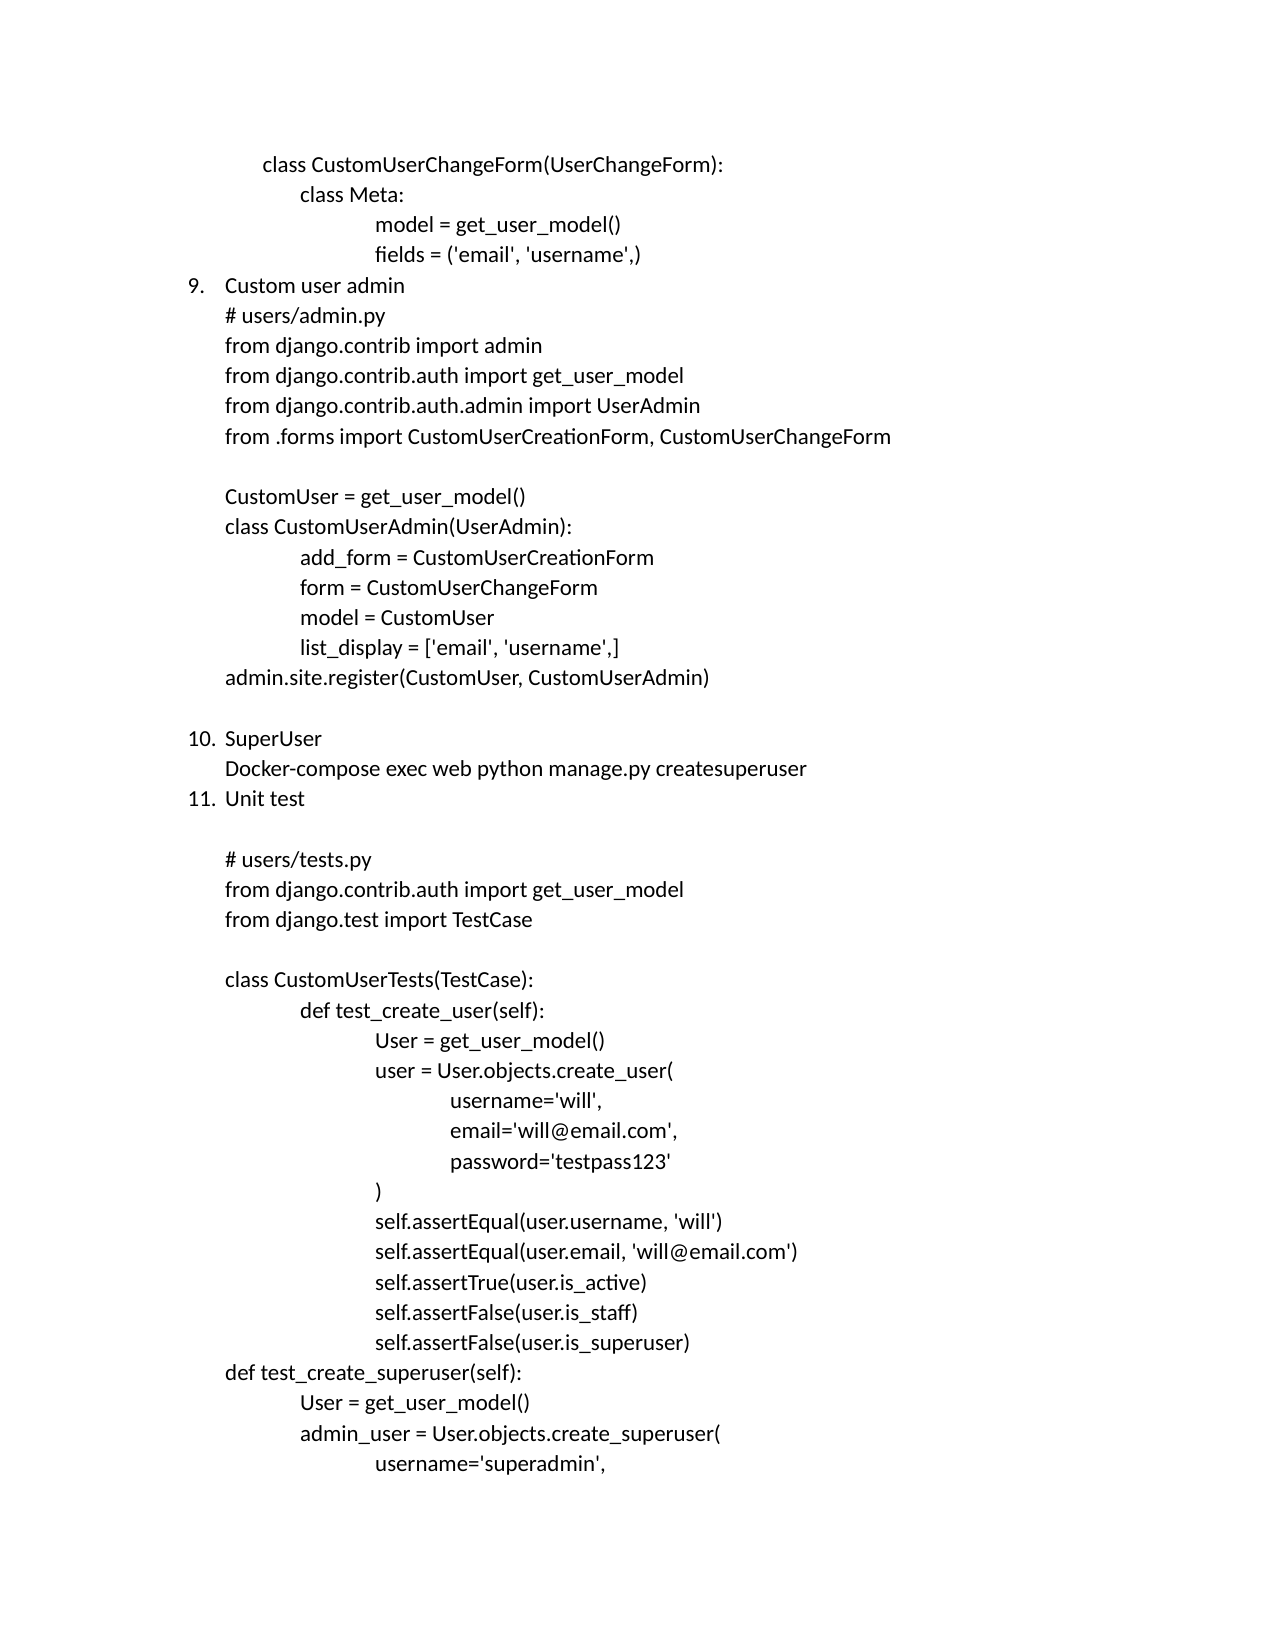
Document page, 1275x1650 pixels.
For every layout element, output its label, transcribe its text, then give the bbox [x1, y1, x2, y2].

list ) [375, 1177, 1125, 1205]
list User = get_user_model() [225, 1388, 1125, 1417]
list email='will@email.com', [450, 1117, 1125, 1145]
list username='will', [450, 1086, 1125, 1114]
list from django.contrib.auth import get_user_model [225, 875, 1125, 903]
list SuperUser [187, 724, 1125, 752]
list Docker-compose exec web python manage.py createsuperuser [225, 754, 1125, 782]
list admin_user = User.objects.create_superuser( [225, 1419, 1125, 1447]
list Custom user admin [187, 271, 1125, 299]
list list_display = ['email', 'username',] [225, 633, 1125, 661]
list self.assertFalse(user.is_staff) [375, 1298, 1125, 1326]
list from django.contrib import admin [225, 331, 1125, 359]
list self.assertFalse(user.is_superuser) [375, 1328, 1125, 1356]
list self.assertEqual(user.username, 'will') [375, 1207, 1125, 1235]
list from django.test import TestCase [225, 905, 1125, 933]
list def test_create_user(self): [300, 996, 1125, 1024]
list class Meta: [300, 180, 1125, 208]
list admin.site.register(CustomUser, CustomUserAdmin) [225, 663, 1125, 692]
list def test_create_superuser(self): [225, 1358, 1125, 1386]
list user = User.objects.create_user( [375, 1056, 1125, 1084]
list # users/admin.py [225, 301, 1125, 329]
list add_form = CustomUserCreationForm [225, 543, 1125, 571]
list from django.contrib.auth.admin import UserAdmin [225, 392, 1125, 420]
list self.assertTrue(user.is_active) [375, 1268, 1125, 1296]
list username='superadmin', [300, 1449, 1125, 1477]
list from django.contrib.auth import get_user_model [225, 361, 1125, 389]
list User = get_user_model() [375, 1026, 1125, 1054]
list password='testpass123' [450, 1147, 1125, 1175]
list # users/tests.py [225, 845, 1125, 873]
list class CustomUserChangeForm(UserChangeForm): [262, 150, 1125, 178]
list class CustomUserTests(TestCase): [225, 966, 1125, 994]
list model = CustomUser [225, 603, 1125, 631]
list model = get_user_model() [375, 210, 1125, 238]
list form = CustomUserChangeForm [225, 573, 1125, 601]
list class CustomUserAdmin(UserAdmin): [225, 512, 1125, 541]
list from .forms import CustomUserCreationForm, CustomUserChangeForm [225, 422, 1125, 450]
list Unit test [187, 784, 1125, 812]
list CustomUser = get_user_model() [225, 482, 1125, 510]
list fields = ('email', 'username',) [375, 241, 1125, 269]
list self.assertEqual(user.email, 'will@email.com') [375, 1237, 1125, 1266]
